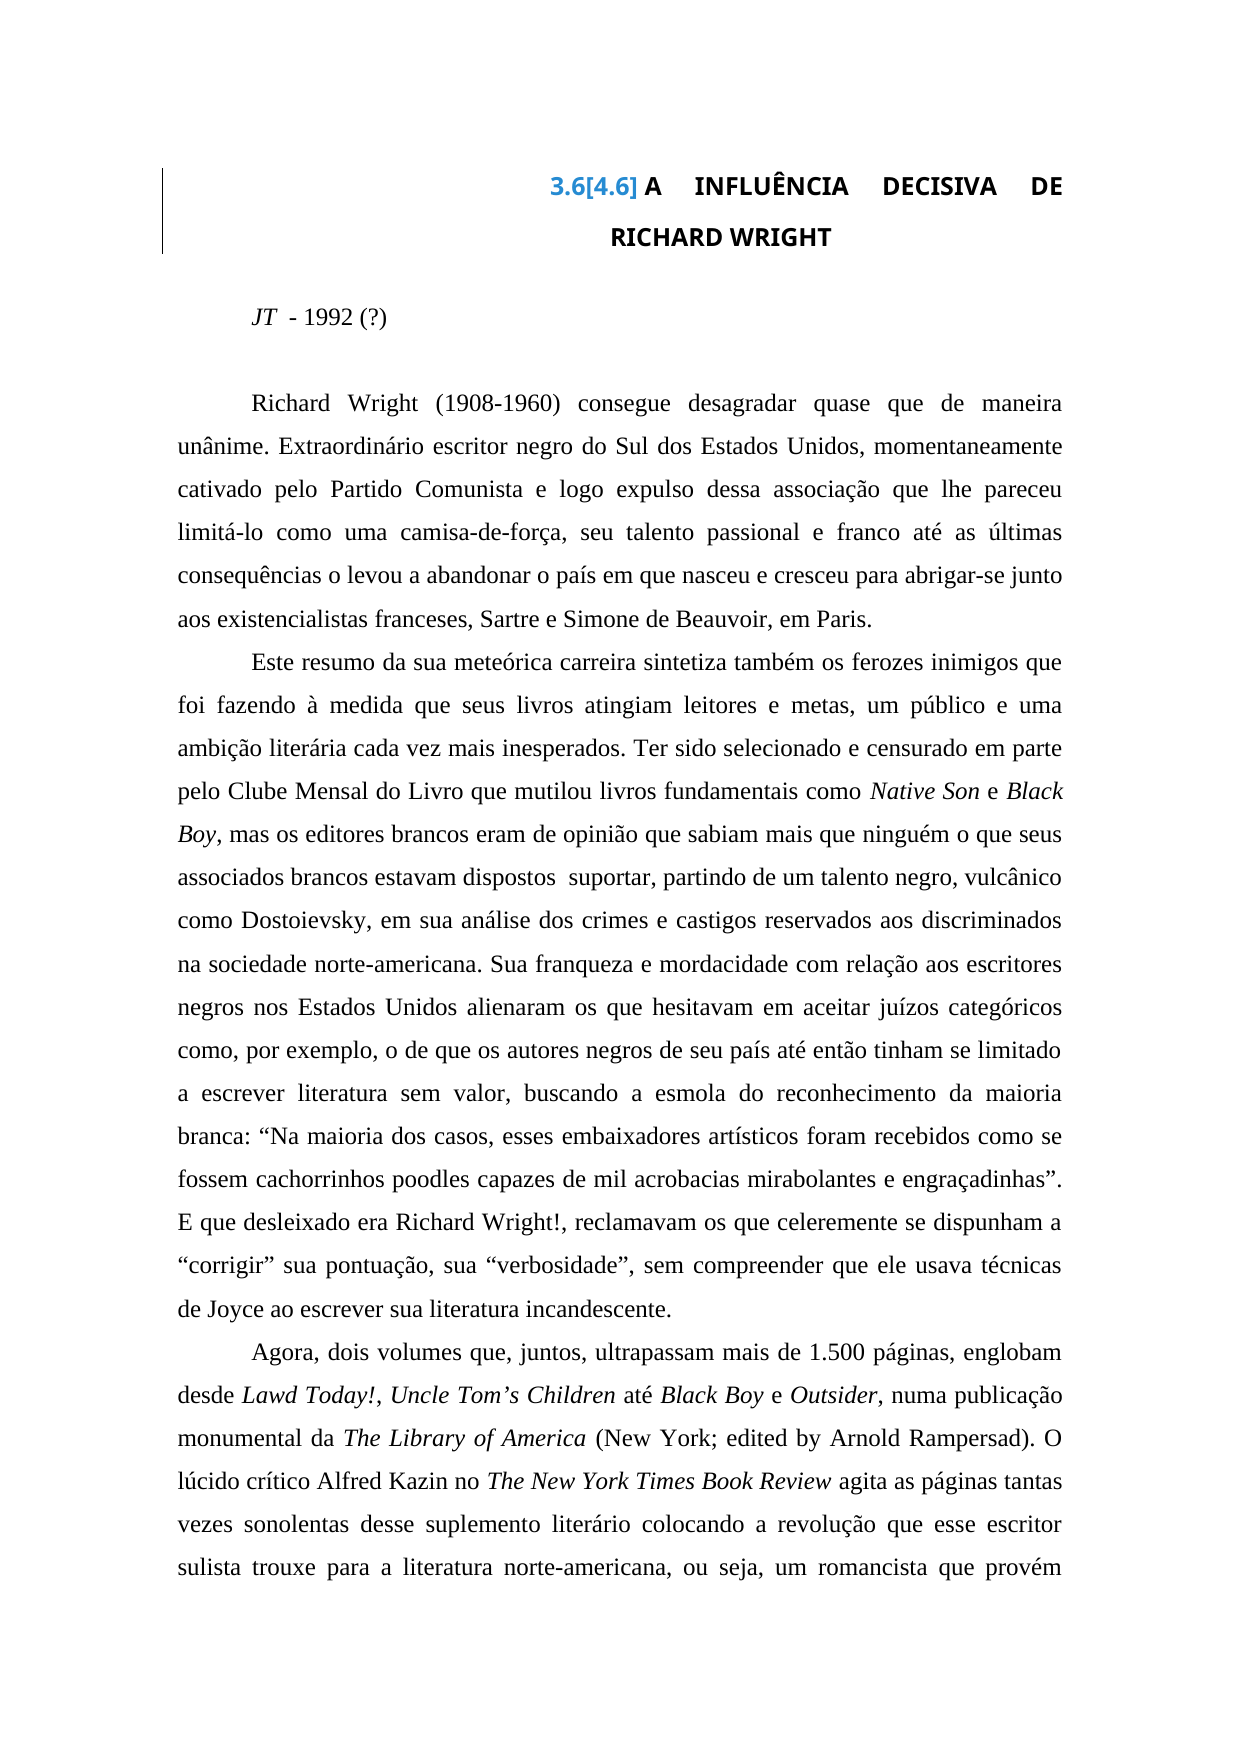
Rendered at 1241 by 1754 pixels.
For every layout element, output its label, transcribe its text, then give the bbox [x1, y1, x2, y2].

text Richard Wright (1908-1960) consegue desagradar quase que de maneira unânime. Extraordinário escritor negro do Sul dos Estados Unidos, momentaneamente cativado pelo Partido Comunista e logo expulso dessa associação que lhe pareceu limitá-lo como uma camisa-de-força, seu talento passional e franco até as últimas consequências o levou a abandonar o país em que nasceu e cresceu para abrigar-se junto aos existencialistas franceses, Sartre e Simone de Beauvoir, em Paris. [177, 388, 1063, 632]
text JT - 1992 (?) [177, 302, 1063, 331]
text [177, 1337, 1063, 1581]
text Este resumo da sua meteórica carreira sintetiza também os ferozes inimigos que foi fazendo à medida que seus livros atingiam leitores e metas, um público e uma ambição literária cada vez mais inesperados. Ter sido selecionado e censurado em parte pelo Clube Mensal do Livro que mutilou livros fundamentais como Native Son e Black Boy, mas os editores brancos eram de opinião que sabiam mais que ninguém o que seus associados brancos estavam dispostos suportar, partindo de um talento negro, vulcânico como Dostoievsky, em sua análise dos crimes e castigos reservados aos discriminados na sociedade norte-americana. Sua franqueza e mordacidade com relação aos escritores negros nos Estados Unidos alienaram os que hesitavam em aceitar juízos categóricos como, por exemplo, o de que os autores negros de seu país até então tinham se limitado a escrever literatura sem valor, buscando a esmola do reconhecimento da maioria branca: “Na maioria dos casos, esses embaixadores artísticos foram recebidos como se fossem cachorrinhos poodles capazes de mil acrobacias mirabolantes e engraçadinhas”. E que desleixado era Richard Wright!, reclamavam os que celeremente se dispunham a “corrigir” sua pontuação, sua “verbosidade”, sem compreender que ele usava técnicas de Joyce ao escrever sua literatura incandescente. [177, 647, 1063, 1322]
subtitle A influência decisiva de Richard Wright [550, 168, 1063, 253]
